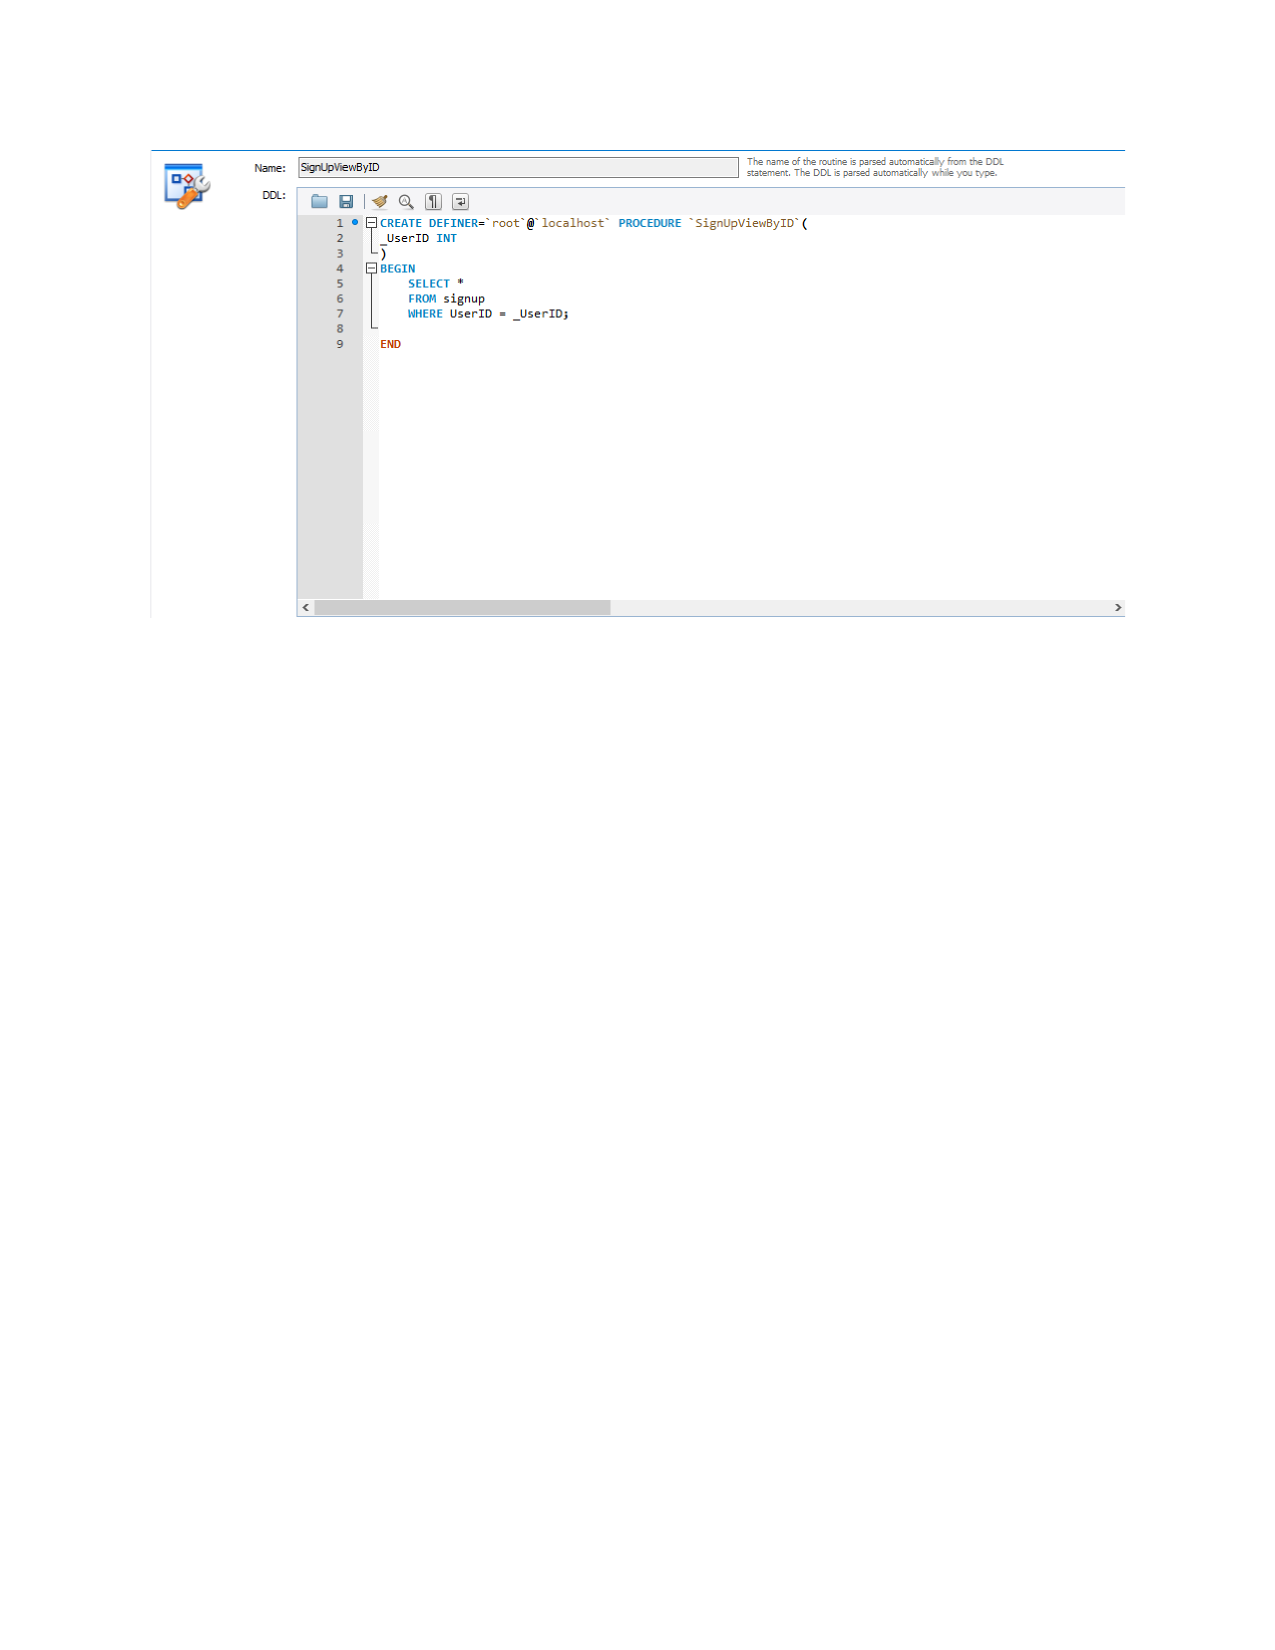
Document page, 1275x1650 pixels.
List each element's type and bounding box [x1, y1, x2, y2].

picture [150, 150, 1125, 618]
